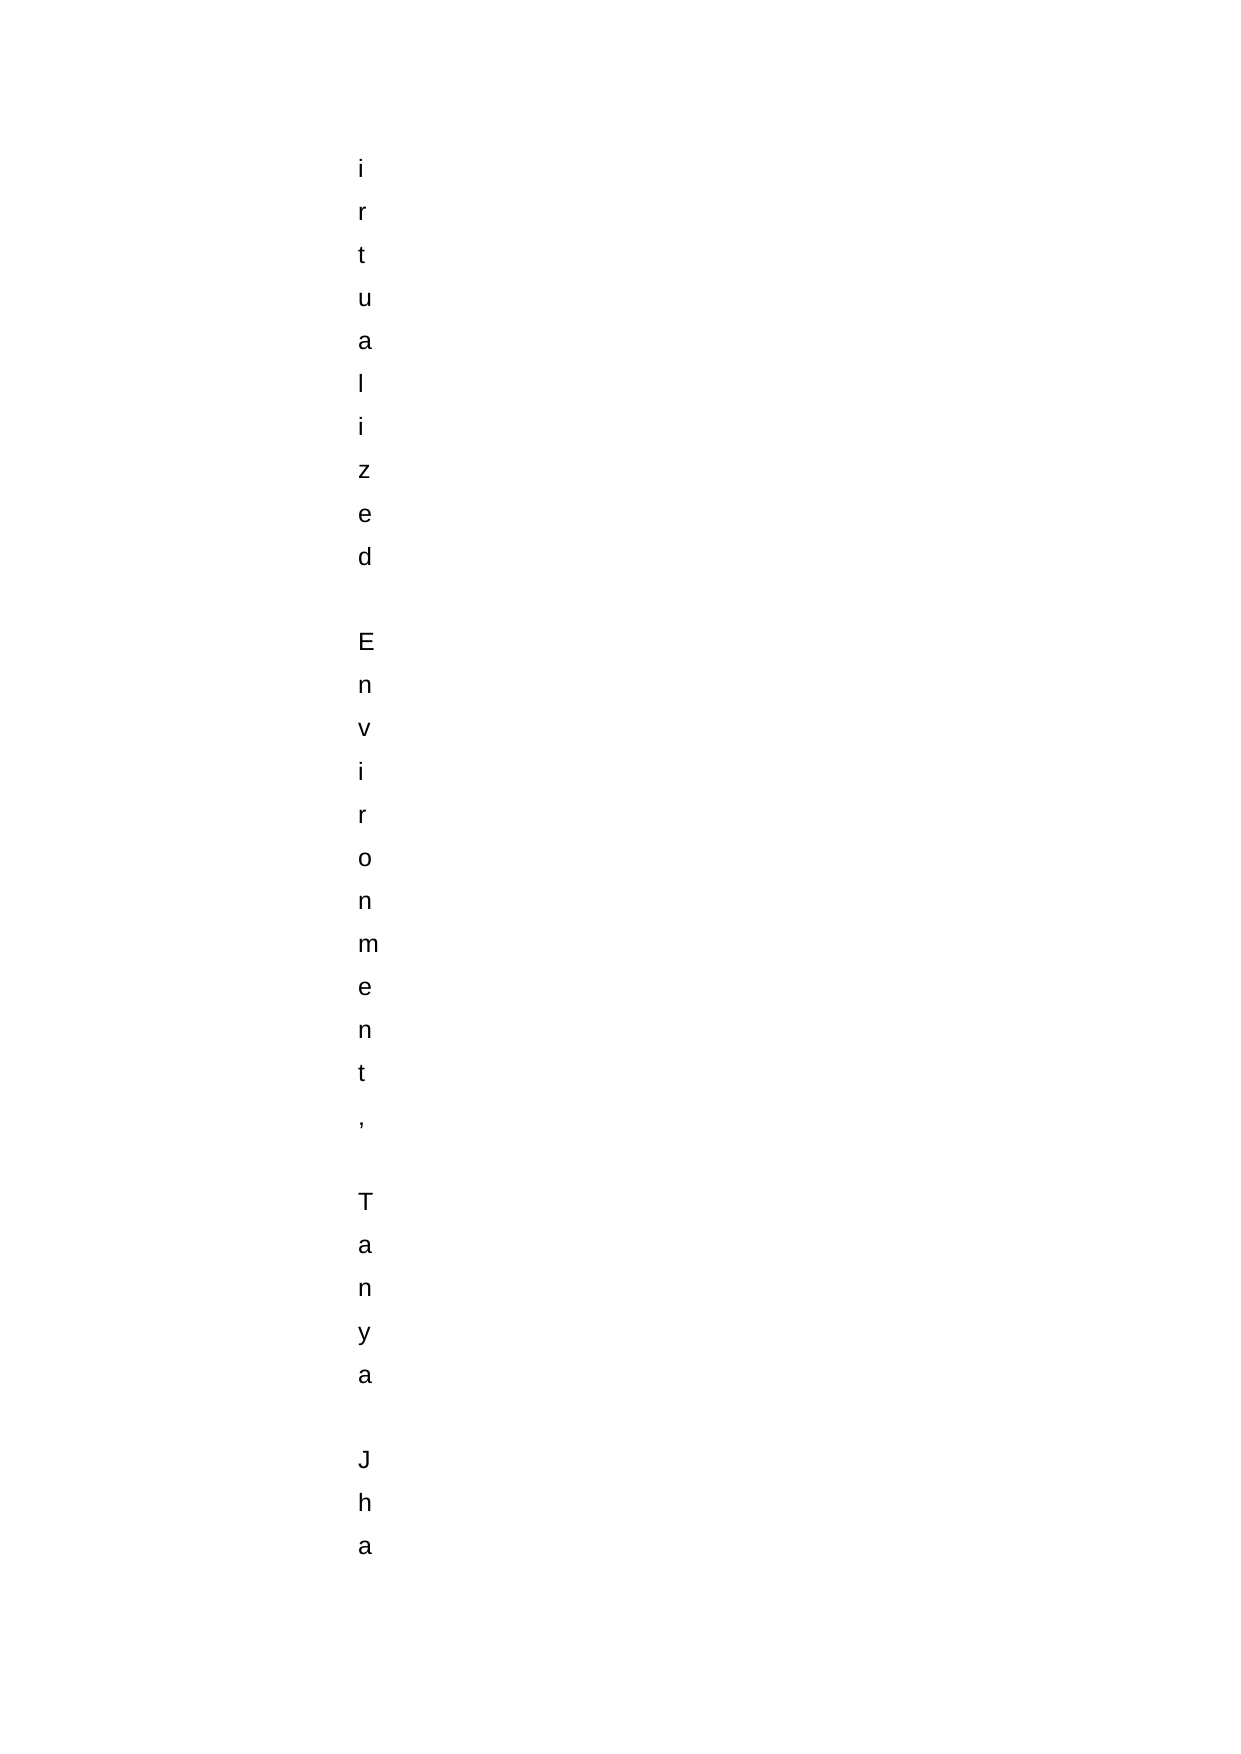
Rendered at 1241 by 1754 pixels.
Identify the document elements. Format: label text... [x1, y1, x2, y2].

table_cell Computer Science 2015, Automation of Smartphone Traffic Generation in a Virtualized Environment, Tanya Jha, Rashmi Shetty [272, 154, 372, 1560]
